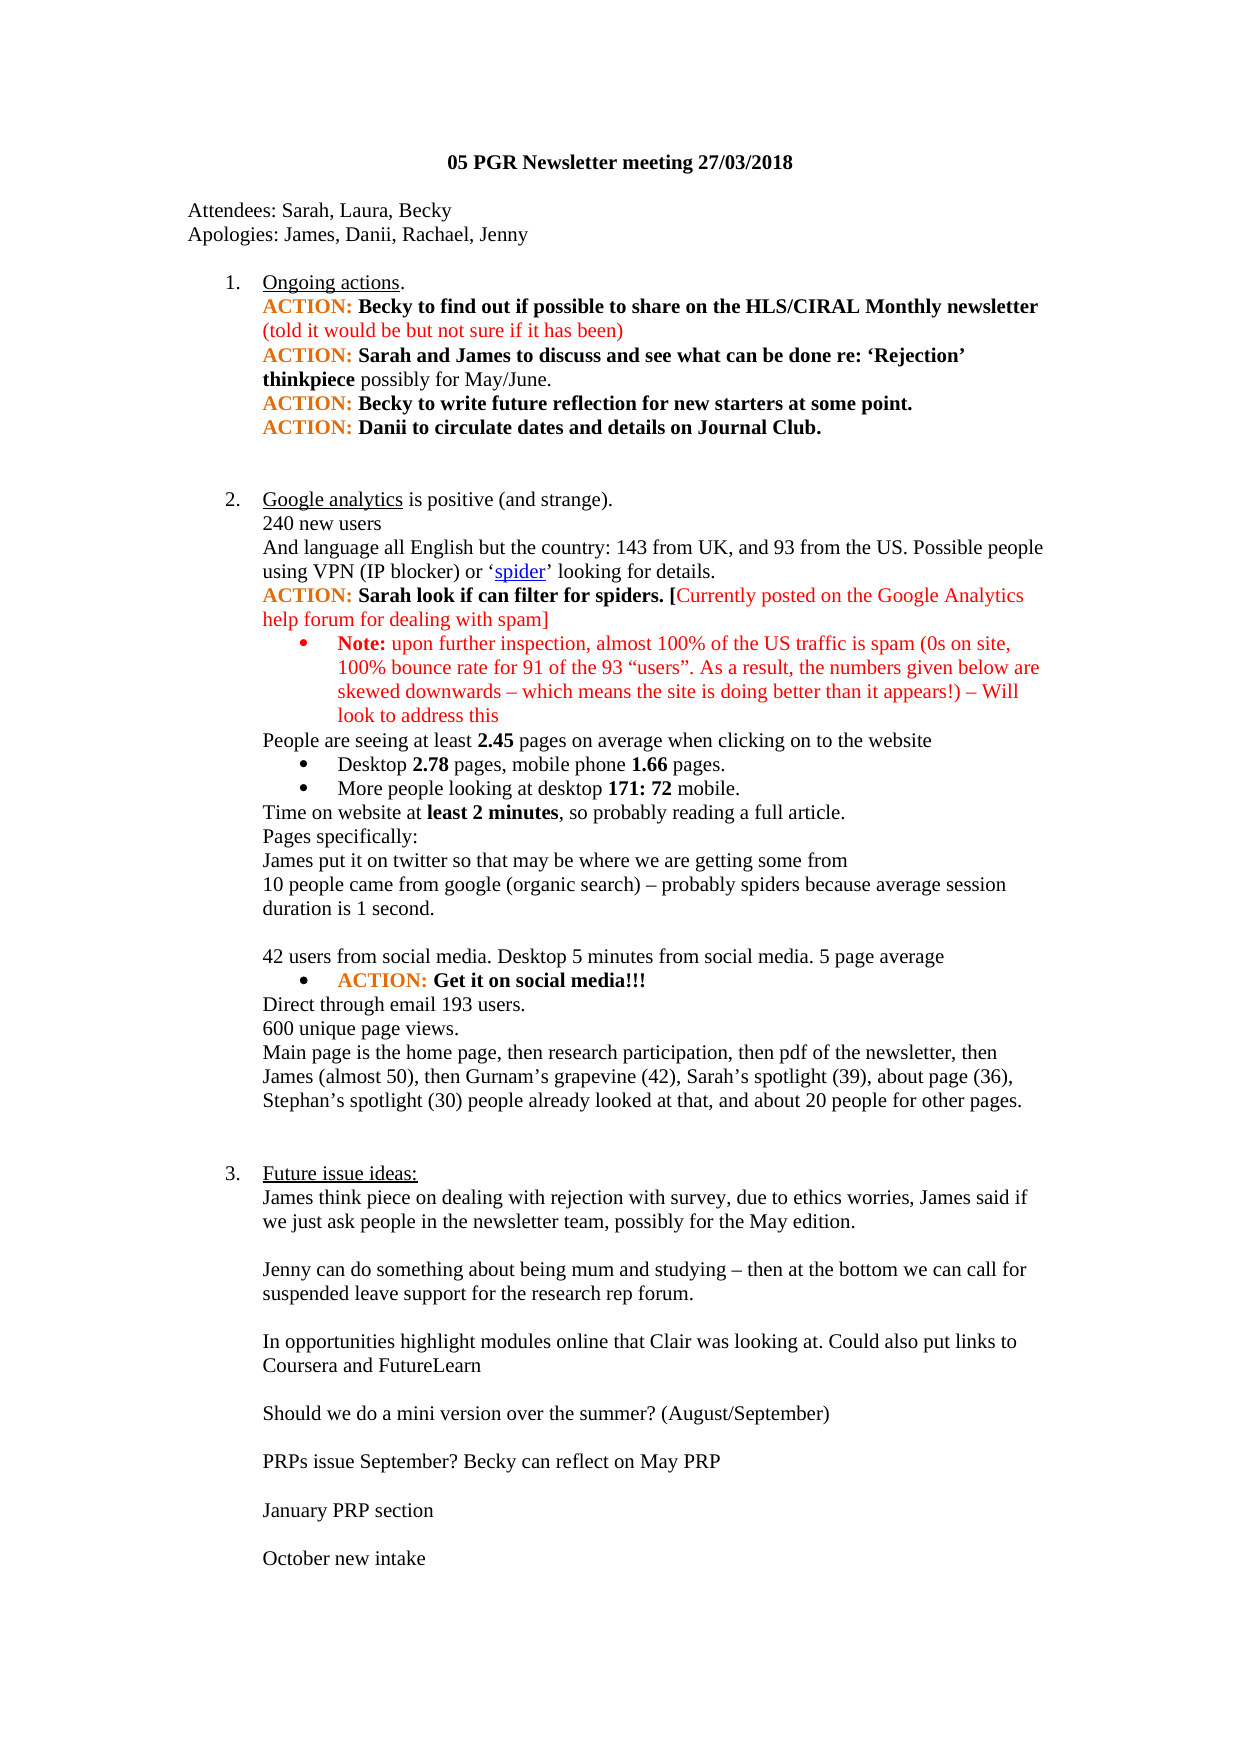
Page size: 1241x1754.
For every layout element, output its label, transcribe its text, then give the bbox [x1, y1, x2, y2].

list James think piece on dealing with rejection with survey, due to ethics worries, James said if we just ask people in the newsletter team, possibly for the May edition. [262, 1185, 1053, 1233]
list Should we do a mini version over the summer? (August/September) [262, 1401, 1053, 1425]
list Ongoing actions. [225, 270, 1053, 294]
list Google analytics is positive (and strange). [225, 487, 1053, 511]
list January PRP section [262, 1497, 1053, 1522]
list ACTION: Becky to find out if possible to share on the HLS/CIRAL Monthly newsletter (told it would be but not sure if it has been) [262, 294, 1053, 342]
list Jenny can do something about being mum and studying – then at the bottom we can call for suspended leave support for the research rep forum. [262, 1257, 1053, 1305]
list In opportunities highlight modules online that Clair was looking at. Could also put links to Coursera and FutureLearn [262, 1329, 1053, 1377]
list More people looking at desktop 171: 72 mobile. [300, 776, 1053, 800]
list ACTION: Becky to write future reflection for new starters at some point. [262, 391, 1053, 415]
list 42 users from social media. Desktop 5 minutes from social media. 5 page average [262, 944, 1053, 968]
list People are seeing at least 2.45 pages on average when clicking on to the website [262, 727, 1053, 752]
list Time on website at least 2 minutes, so probably reading a full article. [262, 800, 1053, 824]
list 10 people came from google (organic search) – probably spiders because average session duration is 1 second. [262, 872, 1053, 920]
list Pages specifically: [262, 824, 1053, 848]
list PRPs issue September? Becky can reflect on May PRP [262, 1449, 1053, 1473]
text 05 PGR Newsletter meeting 27/03/2018 [187, 150, 1053, 174]
list 600 unique page views. [262, 1016, 1053, 1040]
list Desktop 2.78 pages, mobile phone 1.66 pages. [300, 752, 1053, 776]
list Note: upon further inspection, almost 100% of the US traffic is spam (0s on site, 100% bounce rate for 91 of the 93 “users”. As a result, the numbers given below are skewed downwards – which means the site is doing better than it appears!) – Will look to address this [300, 631, 1053, 727]
list Main page is the home page, then research participation, then pdf of the newsletter, then James (almost 50), then Gurnam’s grapevine (42), Sarah’s spotlight (39), about page (36), Stephan’s spotlight (30) people already looked at that, and about 20 people for other pages. [262, 1040, 1053, 1112]
text Apologies: James, Danii, Rachael, Jenny [187, 222, 1053, 246]
list James put it on twitter so that may be where we are getting some from [262, 848, 1053, 872]
list ACTION: Sarah and James to discuss and see what can be done re: ‘Rejection’ thinkpiece possibly for May/June. [262, 342, 1053, 391]
list October new intake [262, 1546, 1053, 1570]
list Direct through email 193 users. [262, 992, 1053, 1016]
list 240 new users [262, 511, 1053, 535]
list ACTION: Get it on social media!!! [300, 968, 1053, 992]
list And language all English but the country: 143 from UK, and 93 from the US. Possible people using VPN (IP blocker) or ‘spider’ looking for details. [262, 535, 1053, 583]
list Future issue ideas: [225, 1161, 1053, 1185]
text Attendees: Sarah, Laura, Becky [187, 198, 1053, 222]
list ACTION: Danii to circulate dates and details on Journal Club. [262, 415, 1053, 439]
list ACTION: Sarah look if can filter for spiders. [Currently posted on the Google Analytics help forum for dealing with spam] [262, 583, 1053, 631]
